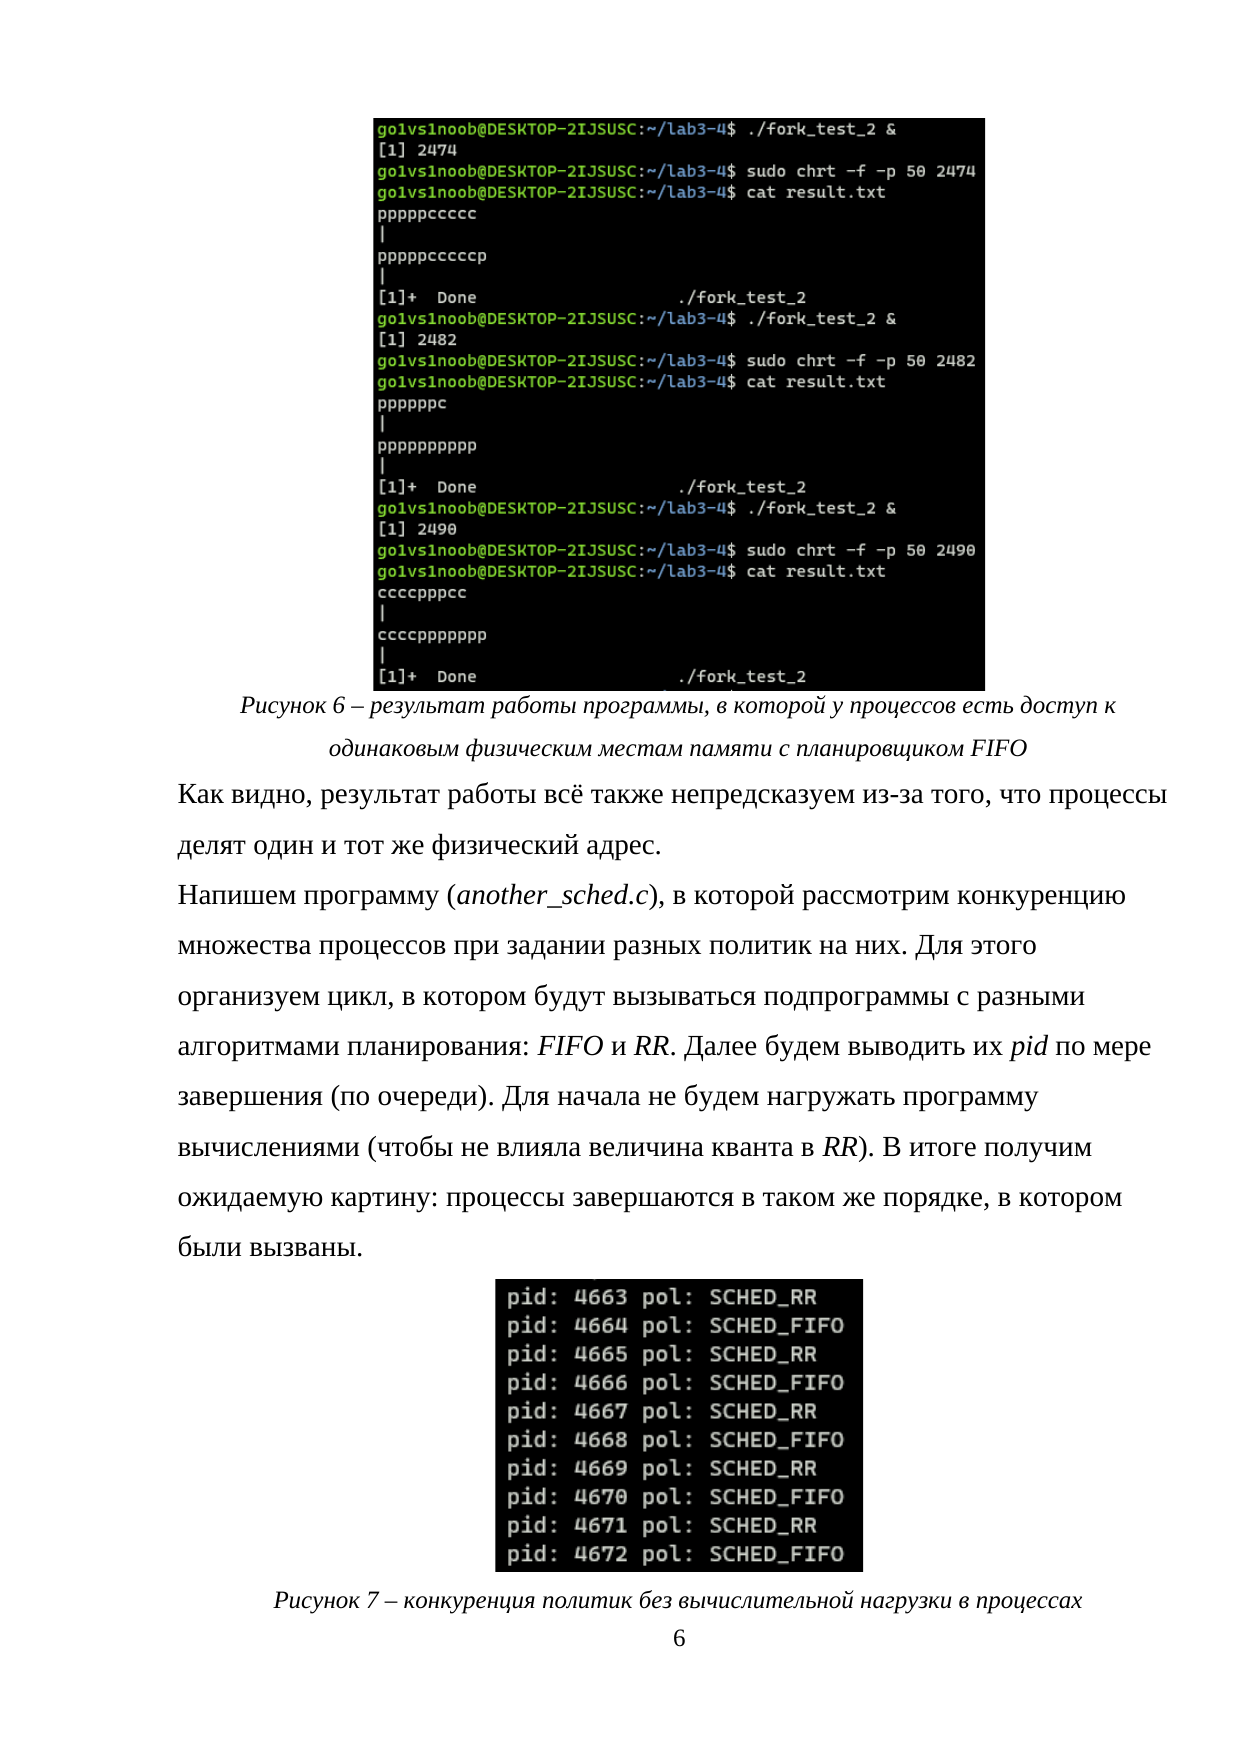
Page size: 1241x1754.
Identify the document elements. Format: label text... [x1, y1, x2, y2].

text Рисунок 7 – конкуренция политик без вычислительной нагрузки в процессах [177, 1586, 1181, 1614]
text Рисунок 6 – результат работы программы, в которой у процессов есть доступ к одинаковым физическим местам памяти с планировщиком FIFO [177, 690, 1181, 762]
text Напишем программу (another_sched.c), в которой рассмотрим конкуренцию множества процессов при задании разных политик на них. Для этого организуем цикл, в котором будут вызываться подпрограммы с разными алгоритмами планирования: FIFO и RR. Далее будем выводить их pid по мере завершения (по очереди). Для начала не будем нагружать программу вычислениями (чтобы не влияла величина кванта в RR). В итоге получим ожидаемую картину: процессы завершаются в таком же порядке, в котором были вызваны. [177, 877, 1181, 1263]
picture [373, 118, 986, 691]
text Как видно, результат работы всё также непредсказуем из-за того, что процессы делят один и тот же физический адрес. [177, 777, 1181, 860]
picture [495, 1279, 864, 1572]
